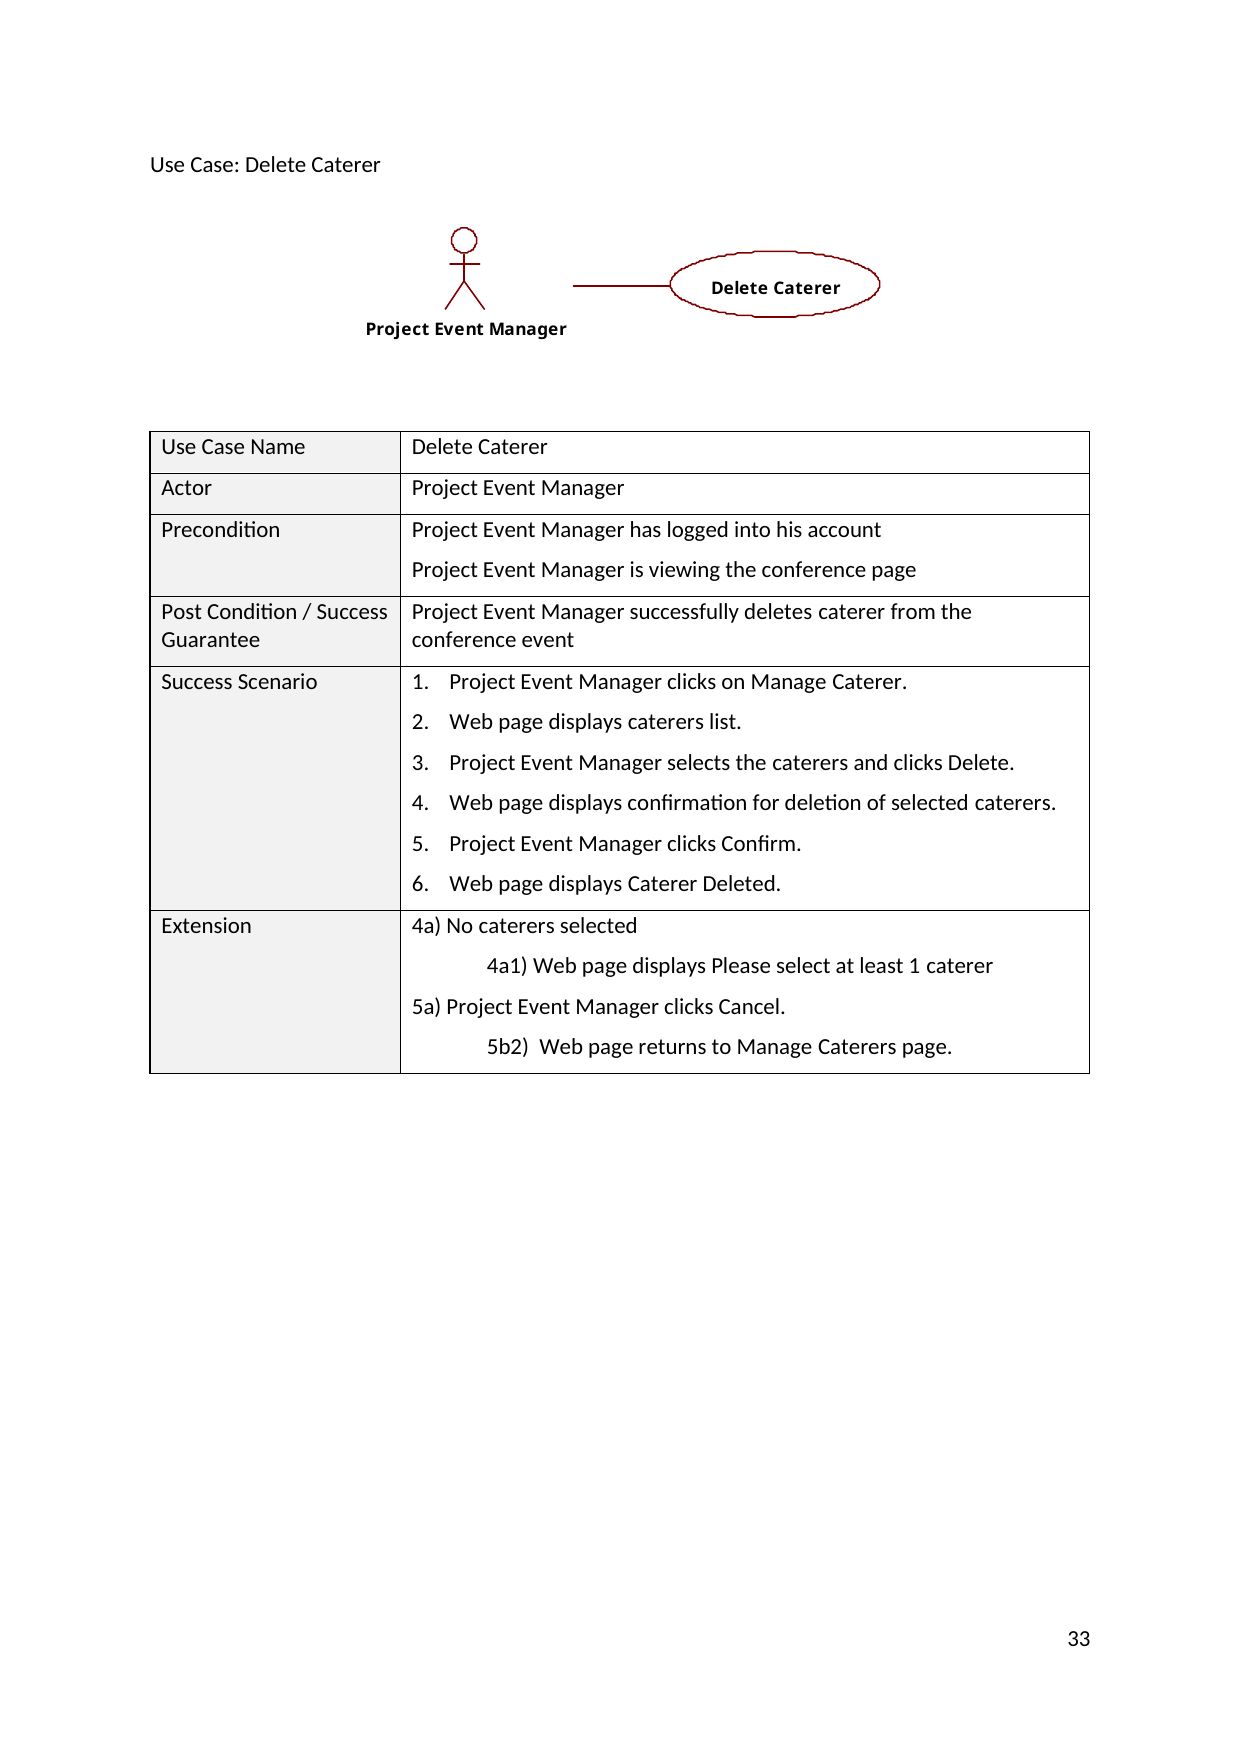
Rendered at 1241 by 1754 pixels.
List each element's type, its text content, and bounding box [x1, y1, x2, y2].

table_cell Success Scenario [151, 667, 400, 910]
table_cell Project Event Manager successfully deletes caterer from the conference event [401, 597, 1089, 666]
table_header Delete Caterer [401, 432, 1089, 472]
table_cell Project Event Manager [401, 474, 1089, 514]
table_cell Actor [151, 474, 400, 514]
table_cell Post Condition / Success Guarantee [151, 597, 400, 666]
table_cell 4a) No caterers selected 4a1) Web page displays Please select at least 1 caterer 5a) Project Event Manager clicks Cancel. 5b2) Web page returns to Manage Caterers page. [401, 911, 1089, 1073]
table_cell Project Event Manager has logged into his account Project Event Manager is viewing the conference page [401, 515, 1089, 596]
text Use Case: Delete Caterer [150, 150, 1090, 178]
table_cell Extension [151, 911, 400, 1073]
table_cell Project Event Manager clicks on Manage Caterer. Web page displays caterers list. Project Event Manager selects the caterers and clicks Delete. Web page displays confirmation for deletion of selected caterers. Project Event Manager clicks Confirm. Web page displays Caterer Deleted. [401, 667, 1089, 910]
table_header Use Case Name [151, 432, 400, 472]
table_cell Precondition [151, 515, 400, 596]
